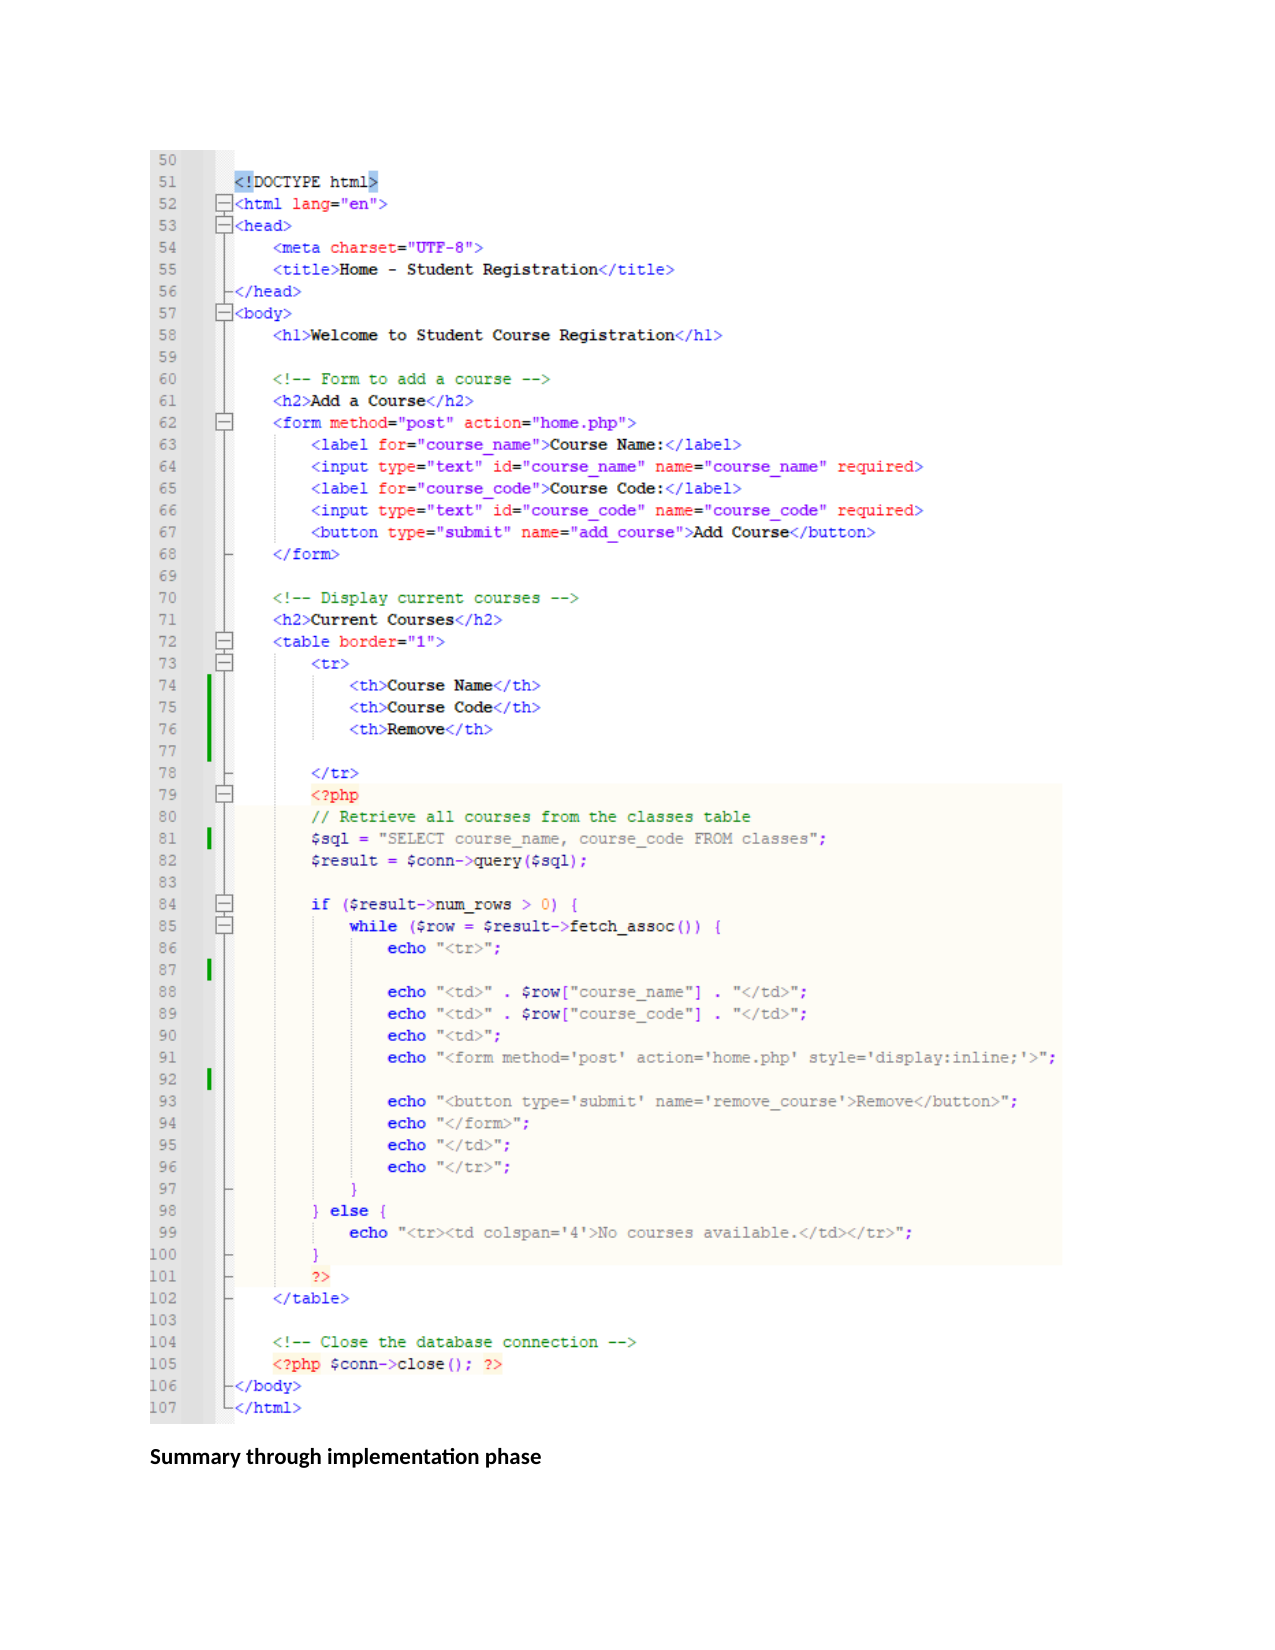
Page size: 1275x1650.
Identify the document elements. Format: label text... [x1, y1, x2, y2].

text Summary through implementation phase [150, 1442, 1125, 1470]
picture [150, 150, 1063, 1424]
